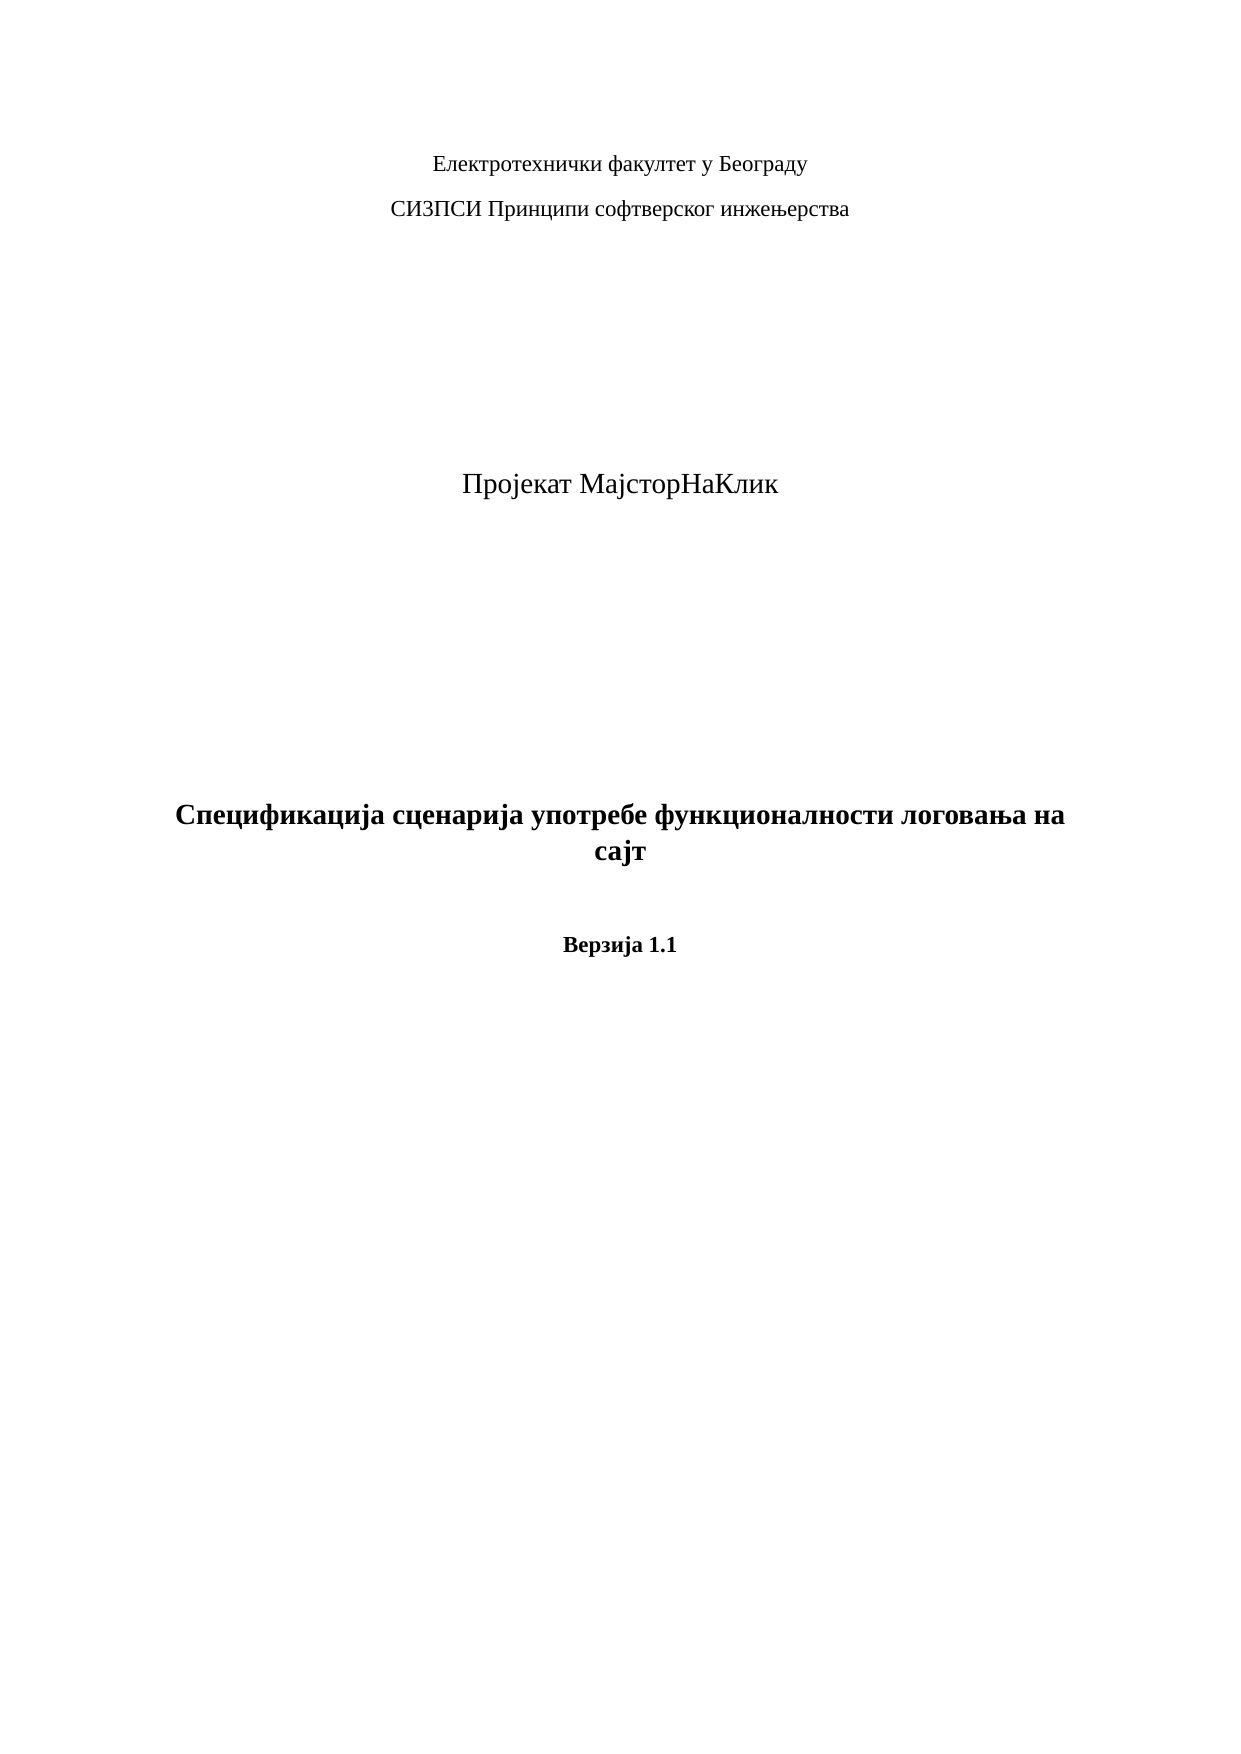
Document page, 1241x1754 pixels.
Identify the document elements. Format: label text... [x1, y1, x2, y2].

text СИ3ПСИ Принципи софтверског инжењерства [150, 195, 1090, 221]
text Верзија 1.1 [150, 931, 1090, 957]
text Пројекат МајсторНаКлик [150, 466, 1090, 499]
text Електротехнички факултет у Београду [150, 150, 1090, 176]
text Спецификација сценарија употребе функционалности логовања на сајт [150, 797, 1090, 867]
